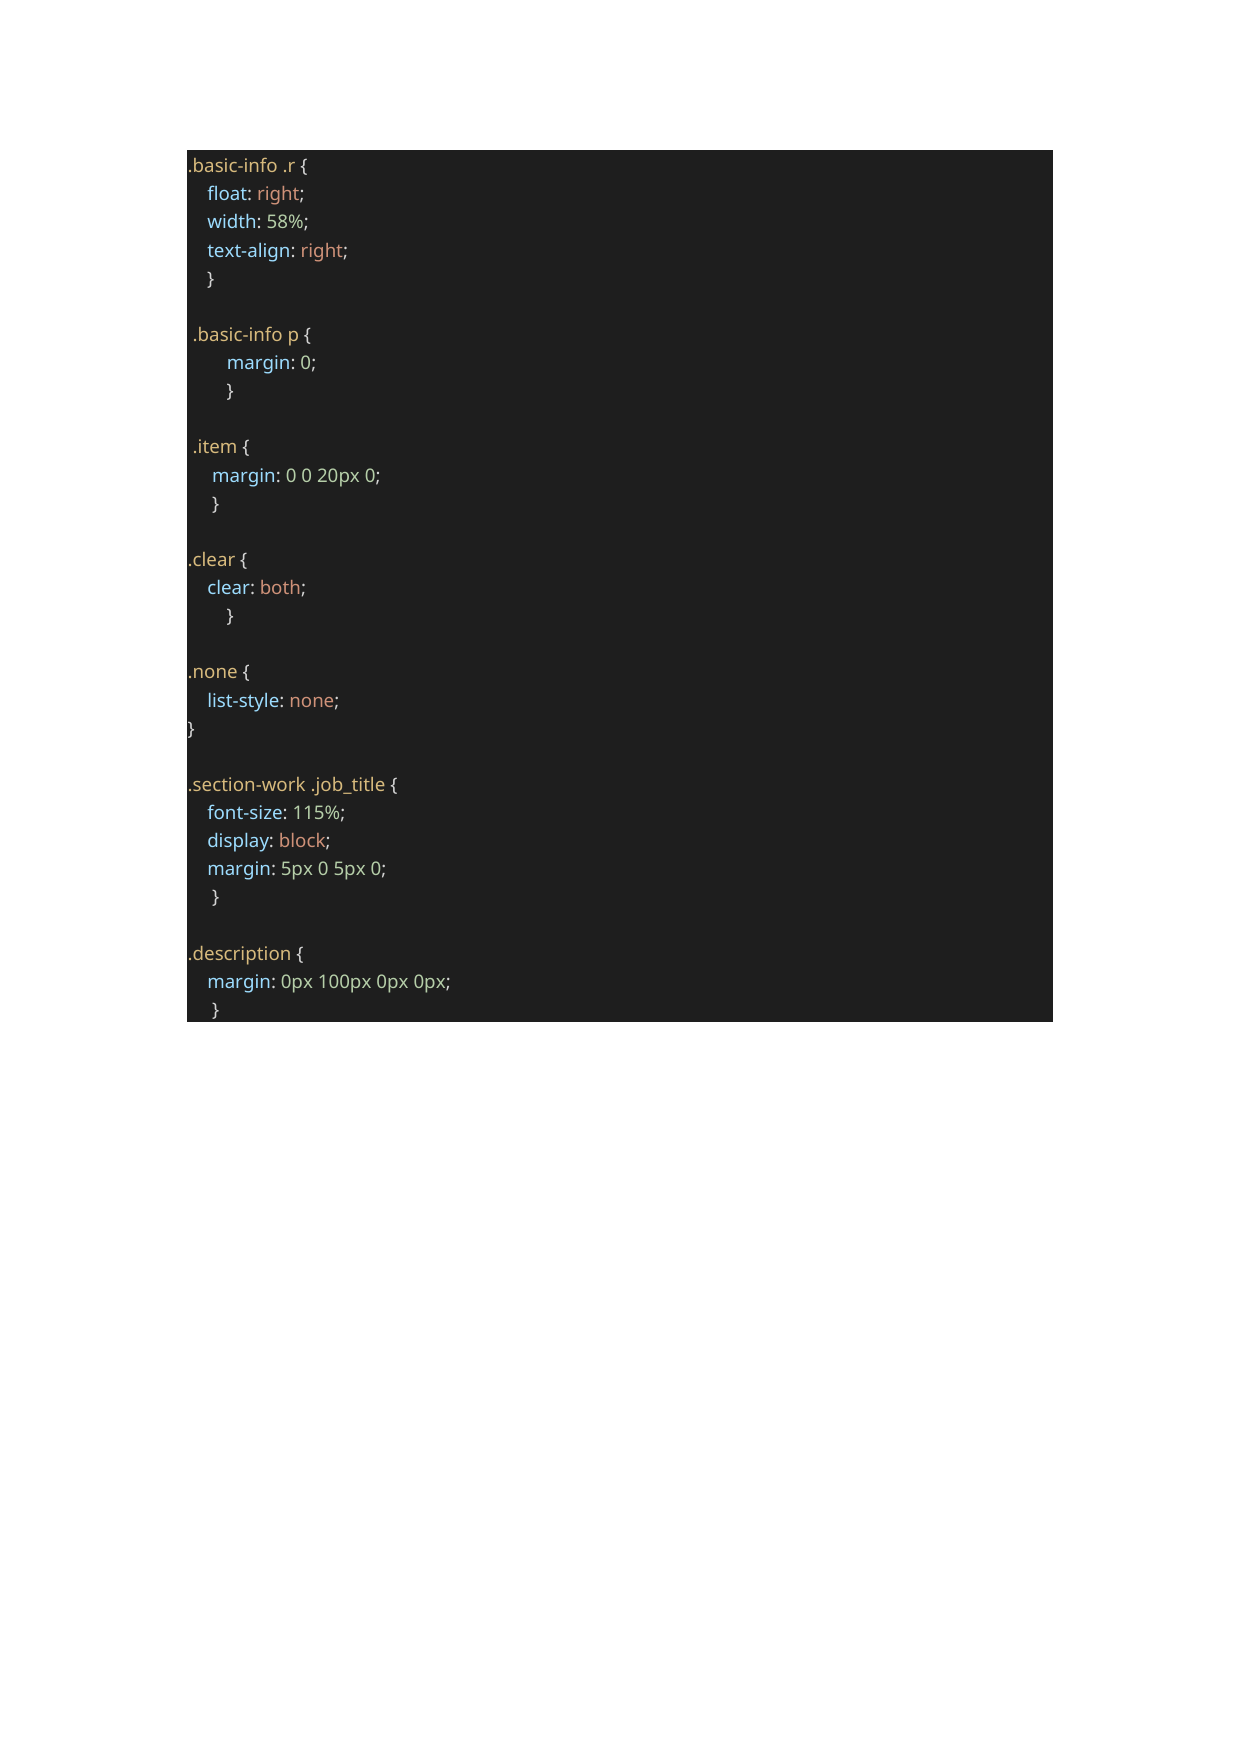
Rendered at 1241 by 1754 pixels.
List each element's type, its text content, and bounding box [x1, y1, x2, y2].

text } [187, 994, 1053, 1022]
text display: block; [187, 825, 1053, 853]
text } [187, 487, 1053, 516]
text } [187, 262, 1053, 291]
text .basic-info p { [187, 319, 1053, 347]
text .basic-info .r { [187, 150, 1053, 178]
text } [187, 375, 1053, 403]
text margin: 5px 0 5px 0; [187, 853, 1053, 881]
text font-size: 115%; [187, 797, 1053, 825]
text .description { [187, 937, 1053, 966]
text } [187, 712, 1053, 741]
text clear: both; [187, 572, 1053, 600]
text .section-work .job_title { [187, 769, 1053, 797]
text width: 58%; [187, 206, 1053, 234]
text } [187, 600, 1053, 628]
text } [187, 881, 1053, 909]
text margin: 0 0 20px 0; [187, 459, 1053, 487]
text .clear { [187, 544, 1053, 572]
text text-align: right; [187, 234, 1053, 262]
text .item { [187, 431, 1053, 459]
text .none { [187, 656, 1053, 684]
text list-style: none; [187, 684, 1053, 712]
text margin: 0px 100px 0px 0px; [187, 966, 1053, 994]
text float: right; [187, 178, 1053, 206]
text margin: 0; [187, 347, 1053, 375]
